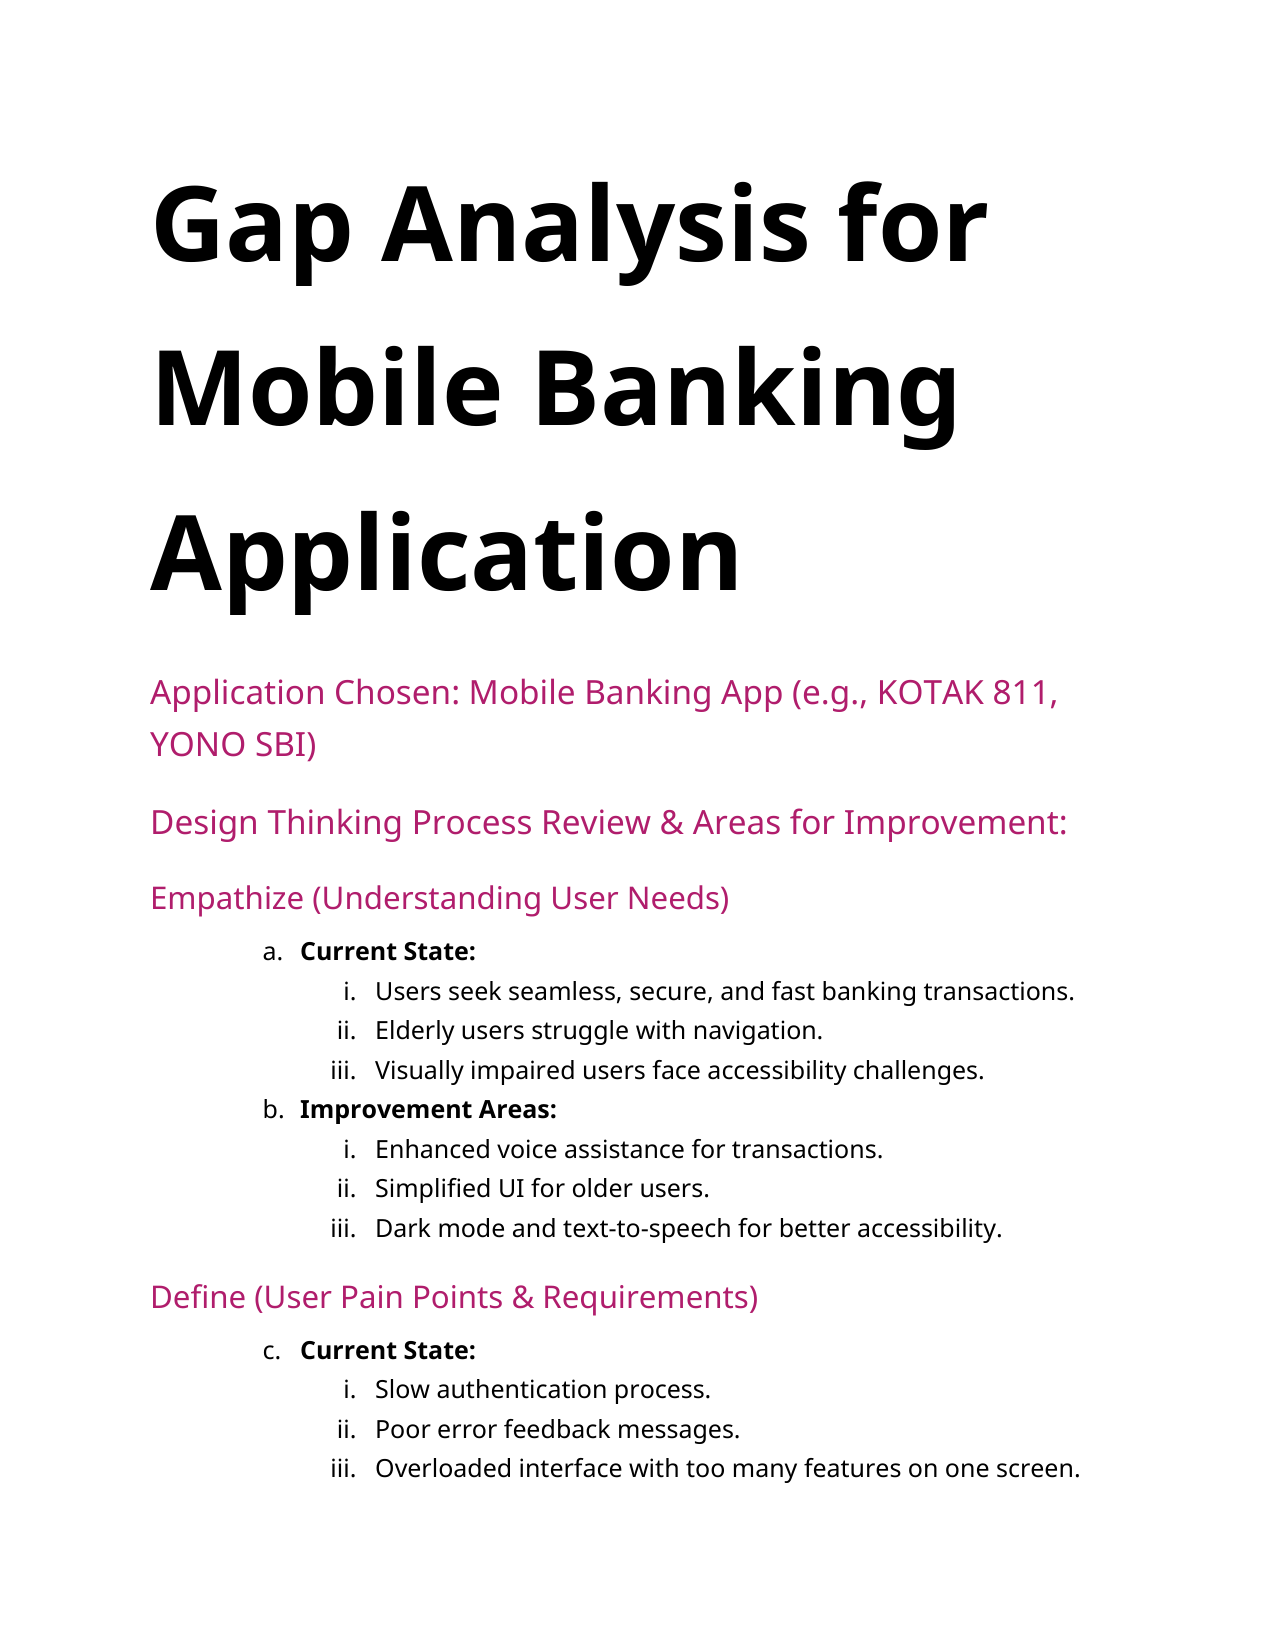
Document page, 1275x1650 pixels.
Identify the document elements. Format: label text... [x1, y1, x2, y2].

title Gap Analysis for Mobile Banking Application [150, 150, 1125, 621]
list Poor error feedback messages. [356, 1411, 1125, 1446]
list Simplified UI for older users. [356, 1171, 1125, 1205]
subtitle Design Thinking Process Review & Areas for Improvement: [150, 799, 1125, 844]
list Elderly users struggle with navigation. [356, 1013, 1125, 1047]
list Users seek seamless, secure, and fast banking transactions. [356, 973, 1125, 1007]
list Dark mode and text-to-speech for better accessibility. [356, 1210, 1125, 1244]
list Overloaded interface with too many features on one screen. [356, 1451, 1125, 1485]
list Current State: [262, 934, 1125, 968]
list Current State: [262, 1332, 1125, 1367]
list Slow authentication process. [356, 1372, 1125, 1406]
subtitle Application Chosen: Mobile Banking App (e.g., KOTAK 811, YONO SBI) [150, 668, 1125, 766]
subtitle Define (User Pain Points & Requirements) [150, 1275, 1125, 1317]
subtitle Empathize (Understanding User Needs) [150, 876, 1125, 919]
list Improvement Areas: [262, 1092, 1125, 1126]
list Visually impaired users face accessibility challenges. [356, 1052, 1125, 1086]
list Enhanced voice assistance for transactions. [356, 1131, 1125, 1165]
